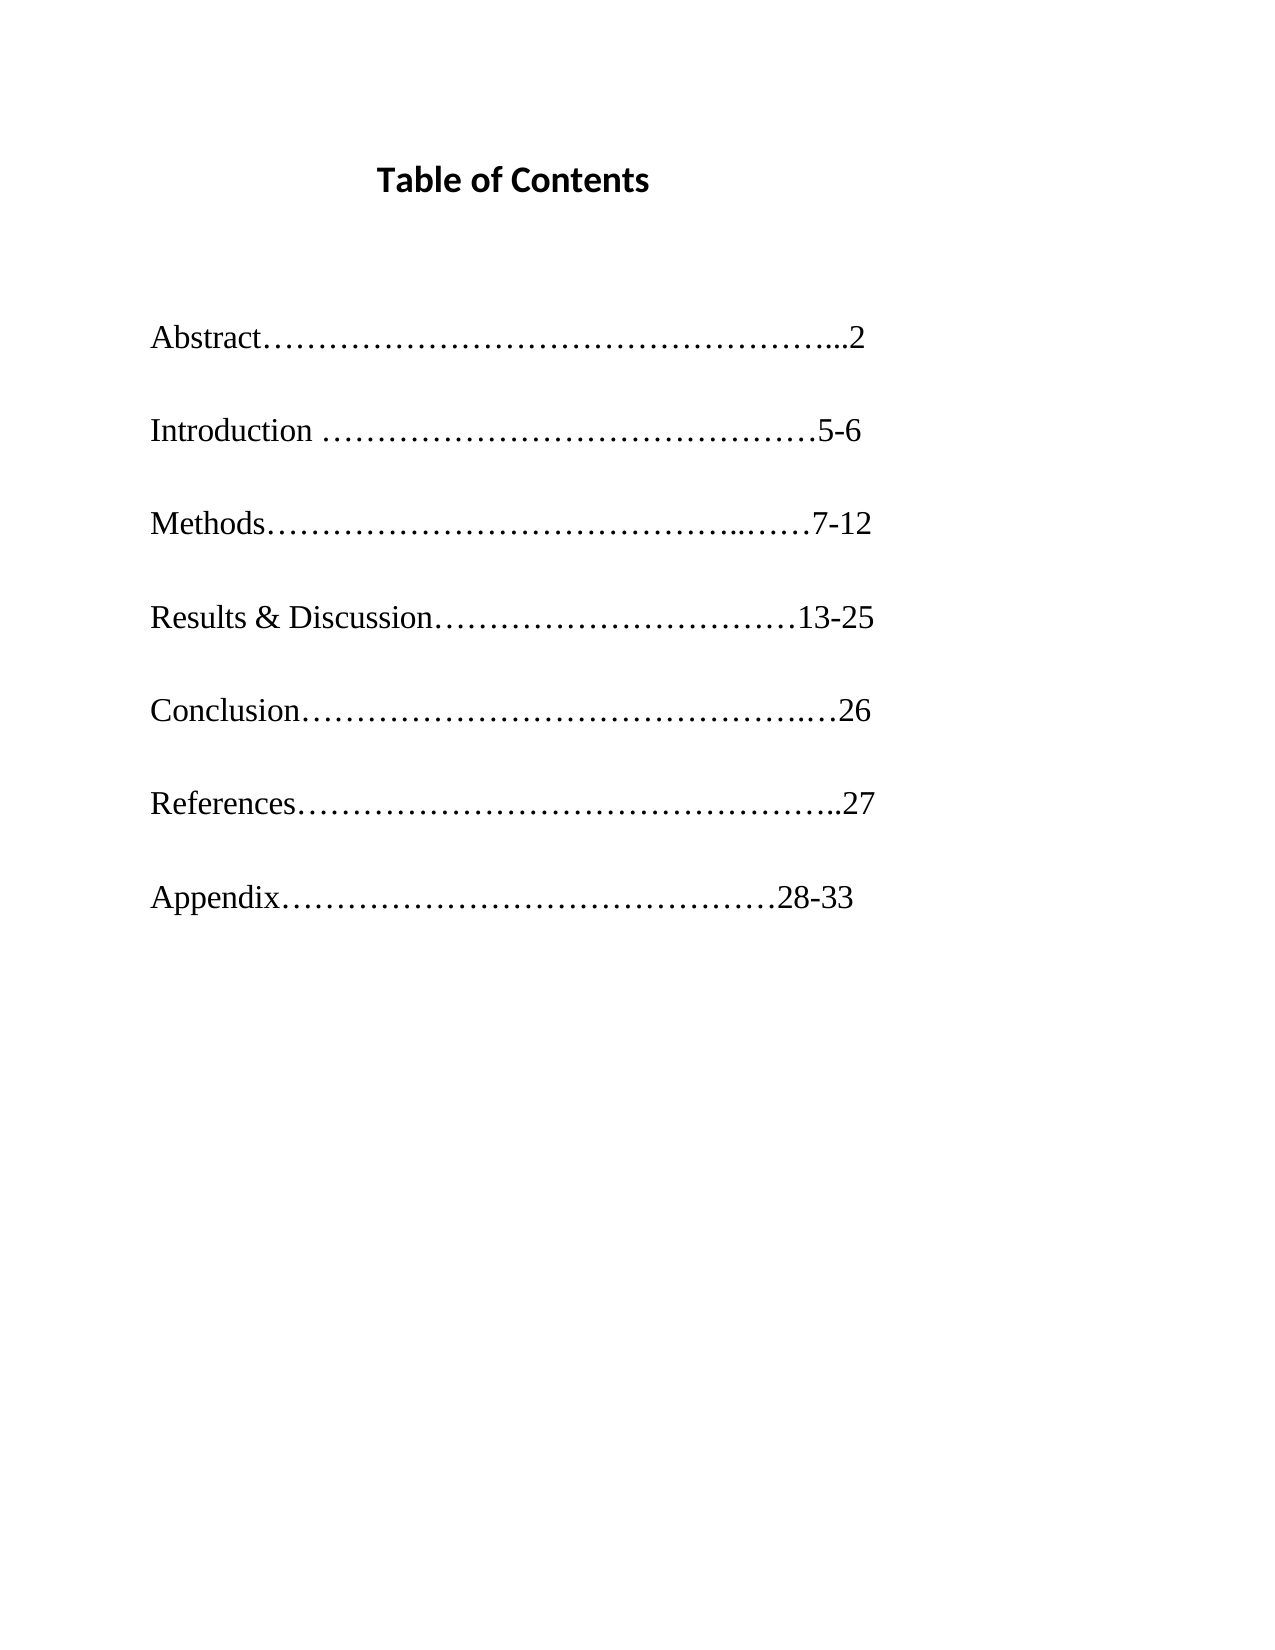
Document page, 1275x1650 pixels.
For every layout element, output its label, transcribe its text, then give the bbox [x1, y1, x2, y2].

text Table of Contents [150, 156, 876, 232]
